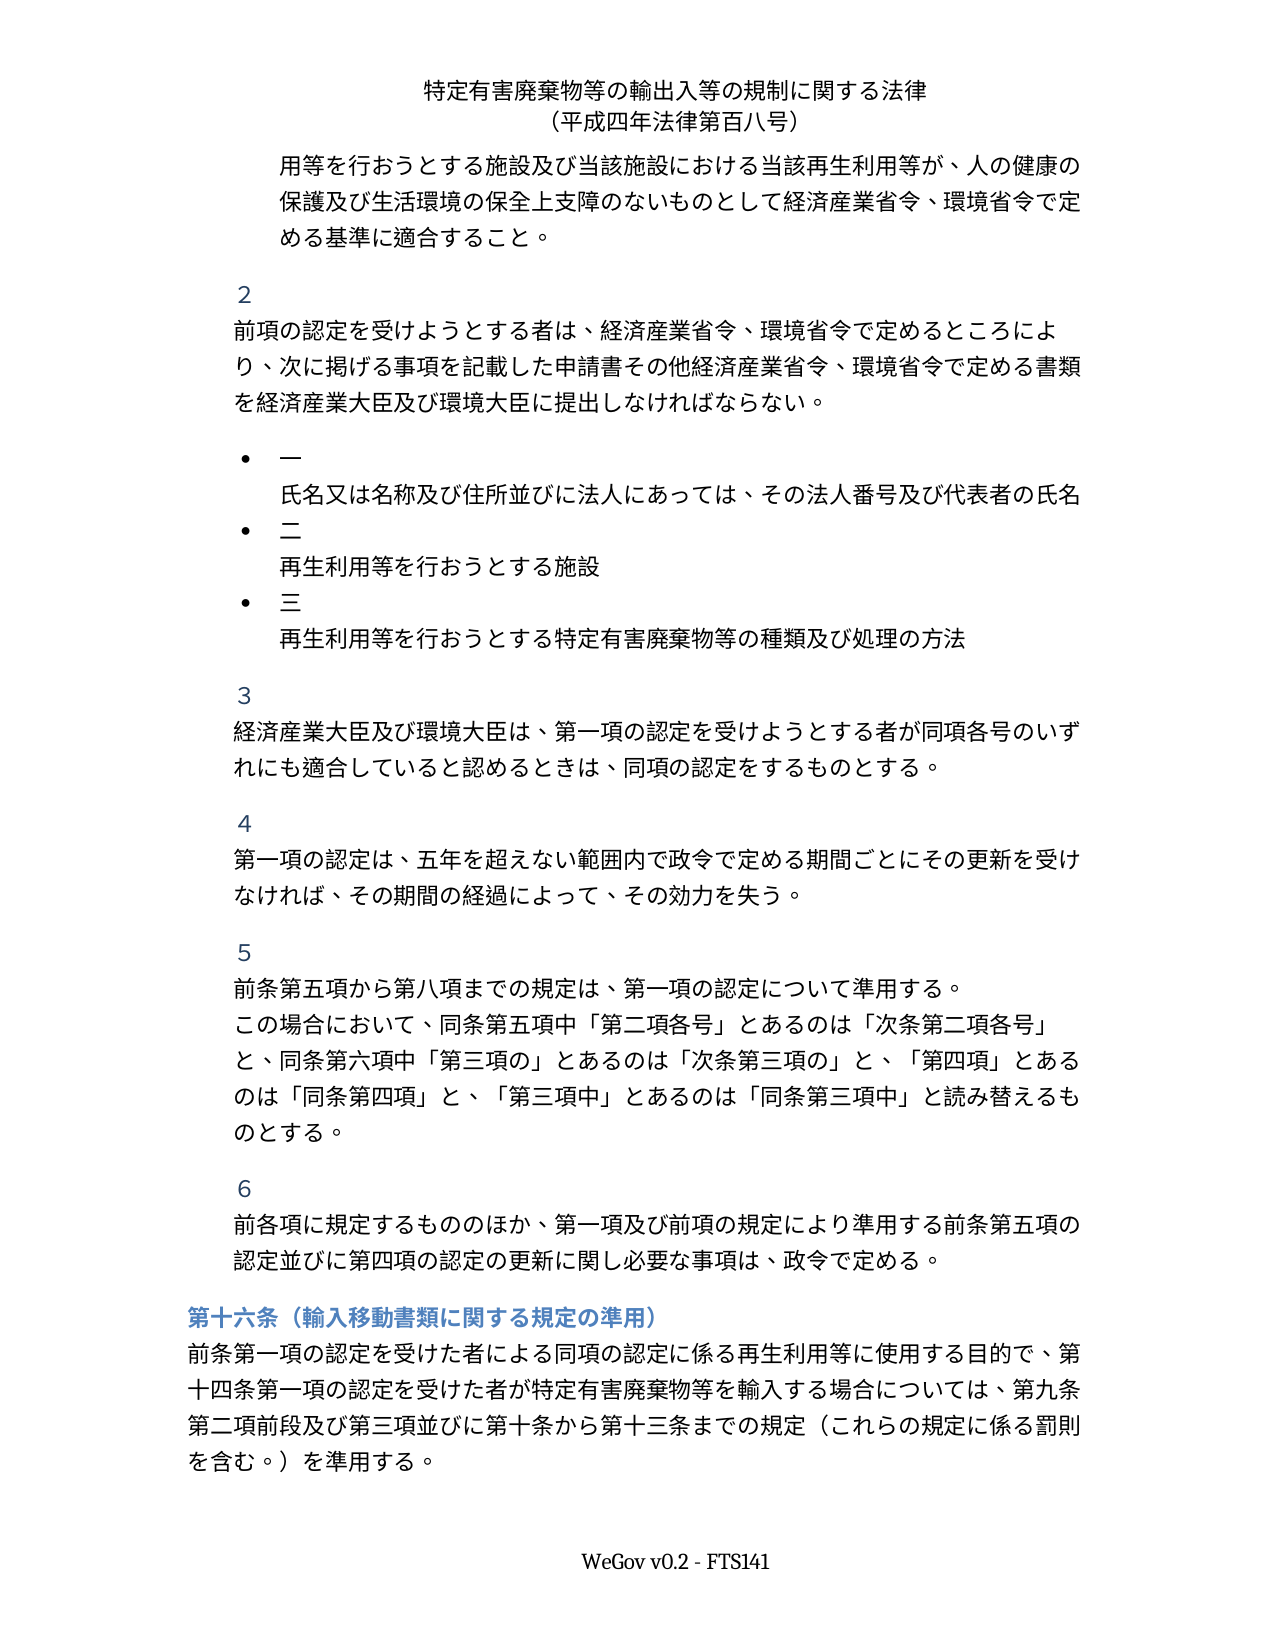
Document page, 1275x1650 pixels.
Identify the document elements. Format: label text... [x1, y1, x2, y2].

text 経済産業大臣及び環境大臣は、第一項の認定を受けようとする者が同項各号のいずれにも適合していると認めるときは、同項の認定をするものとする。 [233, 716, 1087, 783]
list 二 再生利用等を行おうとする施設 [242, 515, 1087, 582]
list 二 当該再生利用等を行おうとする者が設置し、又は設置しようとする当該再生利用等を行おうとする施設及び当該施設における当該再生利用等が、人の健康の保護及び生活環境の保全上支障のないものとして経済産業省令、環境省令で定める基準に適合すること。 [242, 150, 1087, 253]
subtitle ５ [233, 937, 1087, 968]
text 前各項に規定するもののほか、第一項及び前項の規定により準用する前条第五項の認定並びに第四項の認定の更新に関し必要な事項は、政令で定める。 [233, 1209, 1087, 1277]
subtitle 第十六条（輸入移動書類に関する規定の準用） [187, 1302, 1087, 1333]
subtitle ６ [233, 1173, 1087, 1205]
subtitle ３ [233, 680, 1087, 711]
list 一 氏名又は名称及び住所並びに法人にあっては、その法人番号及び代表者の氏名 [242, 443, 1087, 510]
text 第一項の認定は、五年を超えない範囲内で政令で定める期間ごとにその更新を受けなければ、その期間の経過によって、その効力を失う。 [233, 844, 1087, 911]
list 三 再生利用等を行おうとする特定有害廃棄物等の種類及び処理の方法 [242, 587, 1087, 654]
text 前項の認定を受けようとする者は、経済産業省令、環境省令で定めるところにより、次に掲げる事項を記載した申請書その他経済産業省令、環境省令で定める書類を経済産業大臣及び環境大臣に提出しなければならない。 [233, 314, 1087, 418]
text 前条第五項から第八項までの規定は、第一項の認定について準用する。 この場合において、同条第五項中「第二項各号」とあるのは「次条第二項各号」と、同条第六項中「第三項の」とあるのは「次条第三項の」と、「第四項」とあるのは「同条第四項」と、「第三項中」とあるのは「同条第三項中」と読み替えるものとする。 [233, 973, 1087, 1148]
subtitle ２ [233, 279, 1087, 310]
subtitle ４ [233, 808, 1087, 839]
